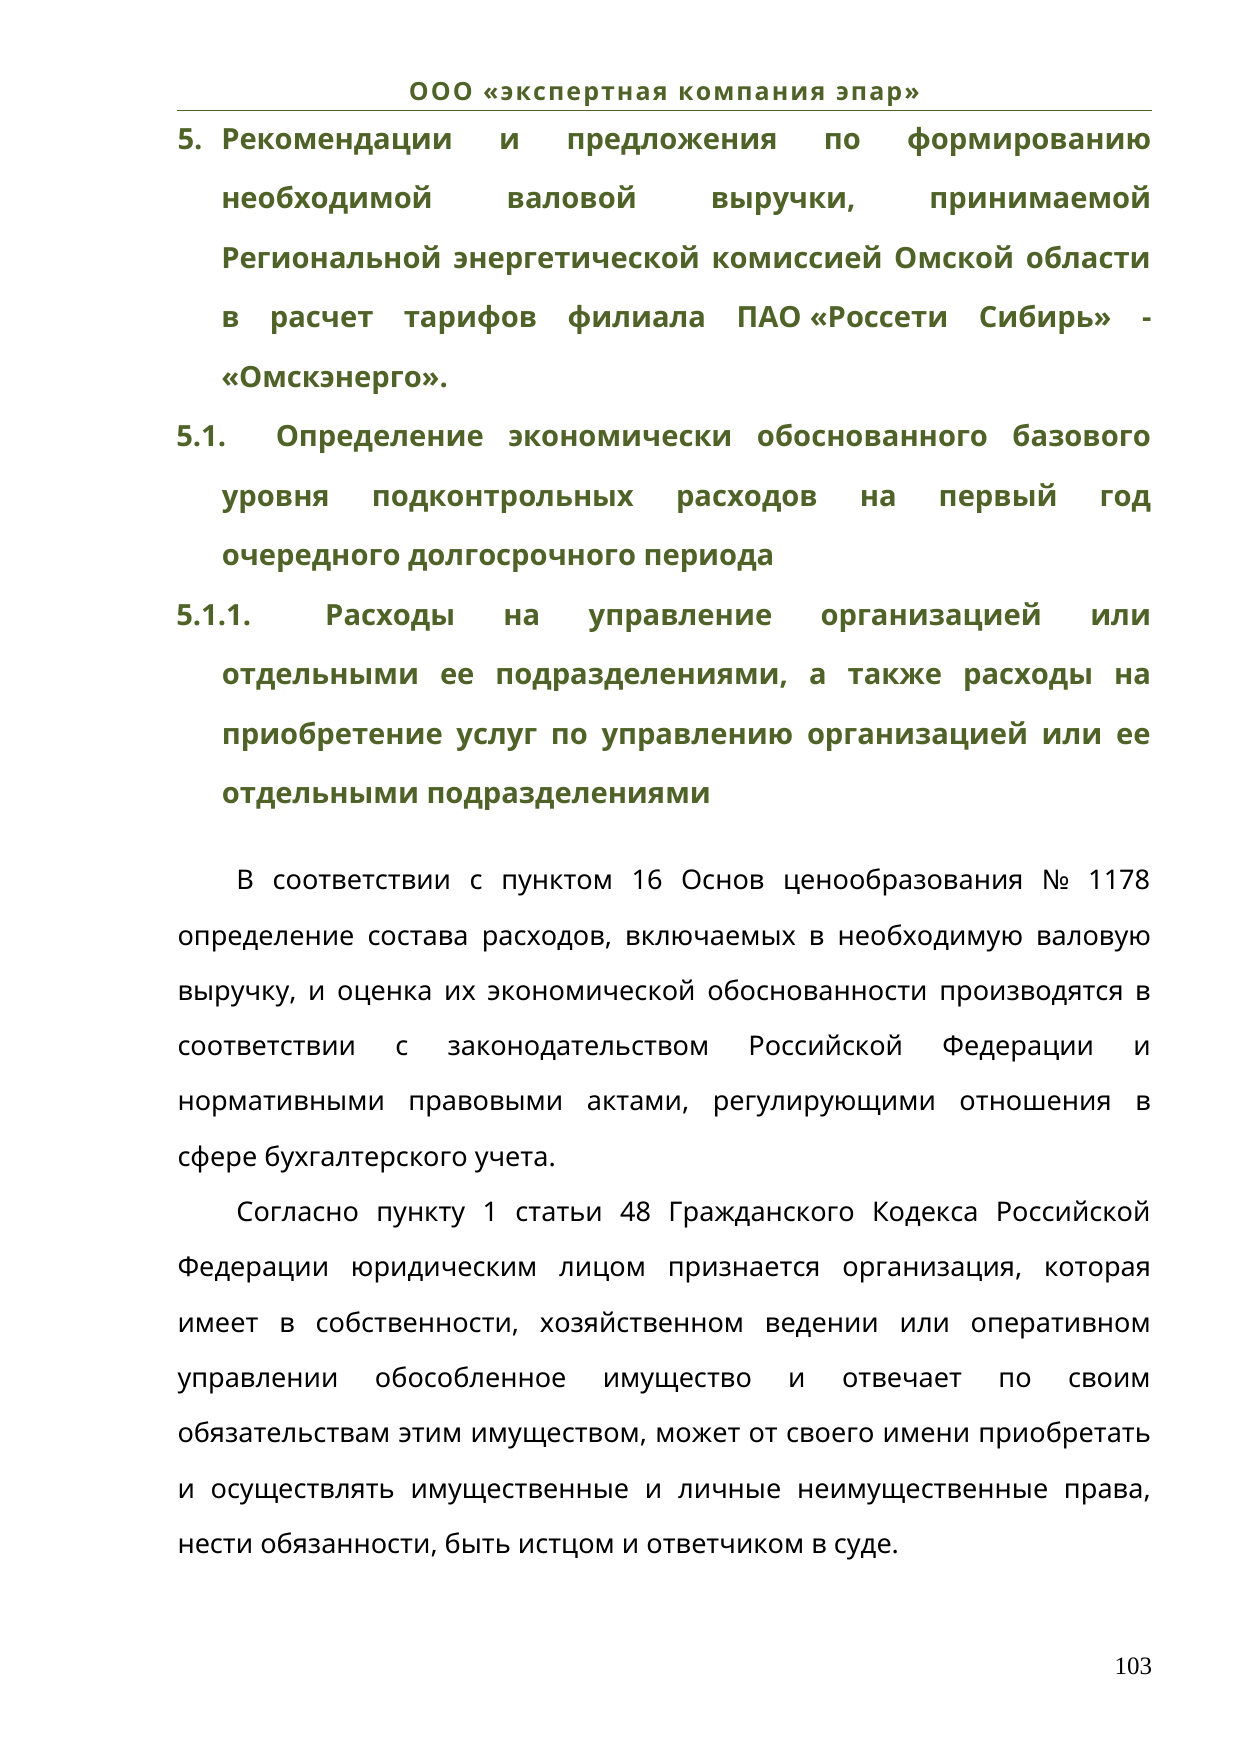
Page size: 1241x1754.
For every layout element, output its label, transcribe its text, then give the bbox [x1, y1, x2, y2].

subtitle Определение экономически обоснованного базового уровня подконтрольных расходов на первый год очередного долгосрочного периода [176, 416, 1152, 574]
text Согласно пункту 1 статьи 48 Гражданского Кодекса Российской Федерации юридическим лицом признается организация, которая имеет в собственности, хозяйственном ведении или оперативном управлении обособленное имущество и отвечает по своим обязательствам этим имуществом, может от своего имени приобретать и осуществлять имущественные и личные неимущественные права, нести обязанности, быть истцом и ответчиком в суде. [177, 1192, 1152, 1561]
subtitle Рекомендации и предложения по формированию необходимой валовой выручки, принимаемой Региональной энергетической комиссией Омской области в расчет тарифов филиала ПАО «Россети Сибирь» - «Омскэнерго». [177, 118, 1152, 396]
subtitle Расходы на управление организацией или отдельными ее подразделениями, а также расходы на приобретение услуг по управлению организацией или ее отдельными подразделениями [176, 594, 1152, 812]
text В соответствии с пунктом 16 Основ ценообразования № 1178 определение состава расходов, включаемых в необходимую валовую выручку, и оценка их экономической обоснованности производятся в соответствии с законодательством Российской Федерации и нормативными правовыми актами, регулирующими отношения в сфере бухгалтерского учета. [177, 861, 1152, 1174]
